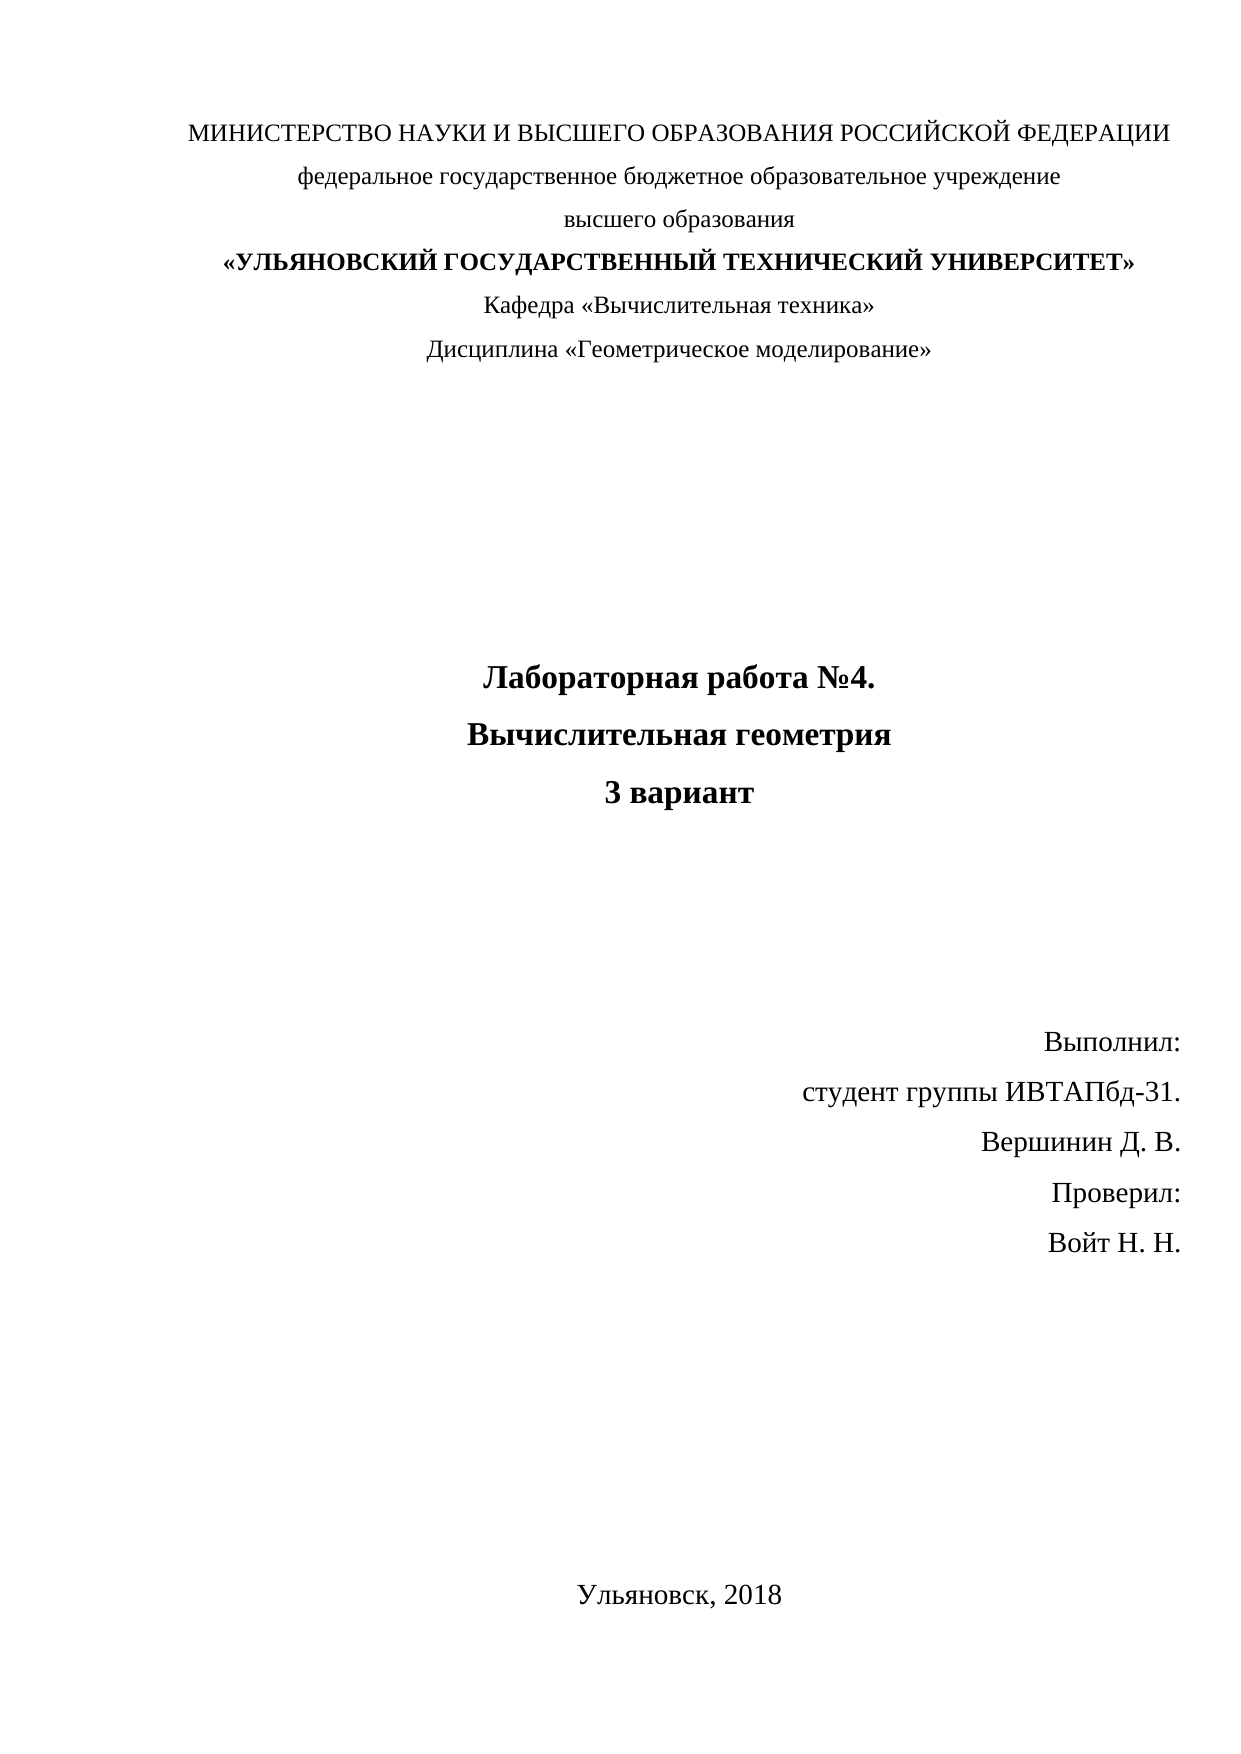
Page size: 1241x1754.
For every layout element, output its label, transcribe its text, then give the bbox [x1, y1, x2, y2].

text Вершинин Д. В. [177, 1124, 1181, 1158]
text федеральное государственное бюджетное образовательное учреждение [177, 161, 1181, 190]
text Лабораторная работа №4. [177, 657, 1181, 696]
text Дисциплина «Геометрическое моделирование» [177, 334, 1181, 362]
text 3 вариант [177, 772, 1181, 811]
text Ульяновск, 2018 [177, 1577, 1181, 1611]
text Войт Н. Н. [546, 1225, 1181, 1258]
text Выполнил: [546, 1024, 1181, 1057]
text «УЛЬЯНОВСКИЙ ГОСУДАРСТВЕННЫЙ ТЕХНИЧЕСКИЙ УНИВЕРСИТЕТ» [177, 247, 1181, 276]
text студент группы ИВТАПбд-31. [546, 1074, 1181, 1108]
text Проверил: [177, 1175, 1181, 1208]
text Кафедра «Вычислительная техника» [177, 291, 1181, 319]
text высшего образования [177, 204, 1181, 233]
text Вычислительная геометрия [177, 715, 1181, 753]
text МИНИСТЕРСТВО НАУКИ И ВЫСШЕГО ОБРАЗОВАНИЯ РОССИЙСКОЙ ФЕДЕРАЦИИ [177, 118, 1181, 147]
